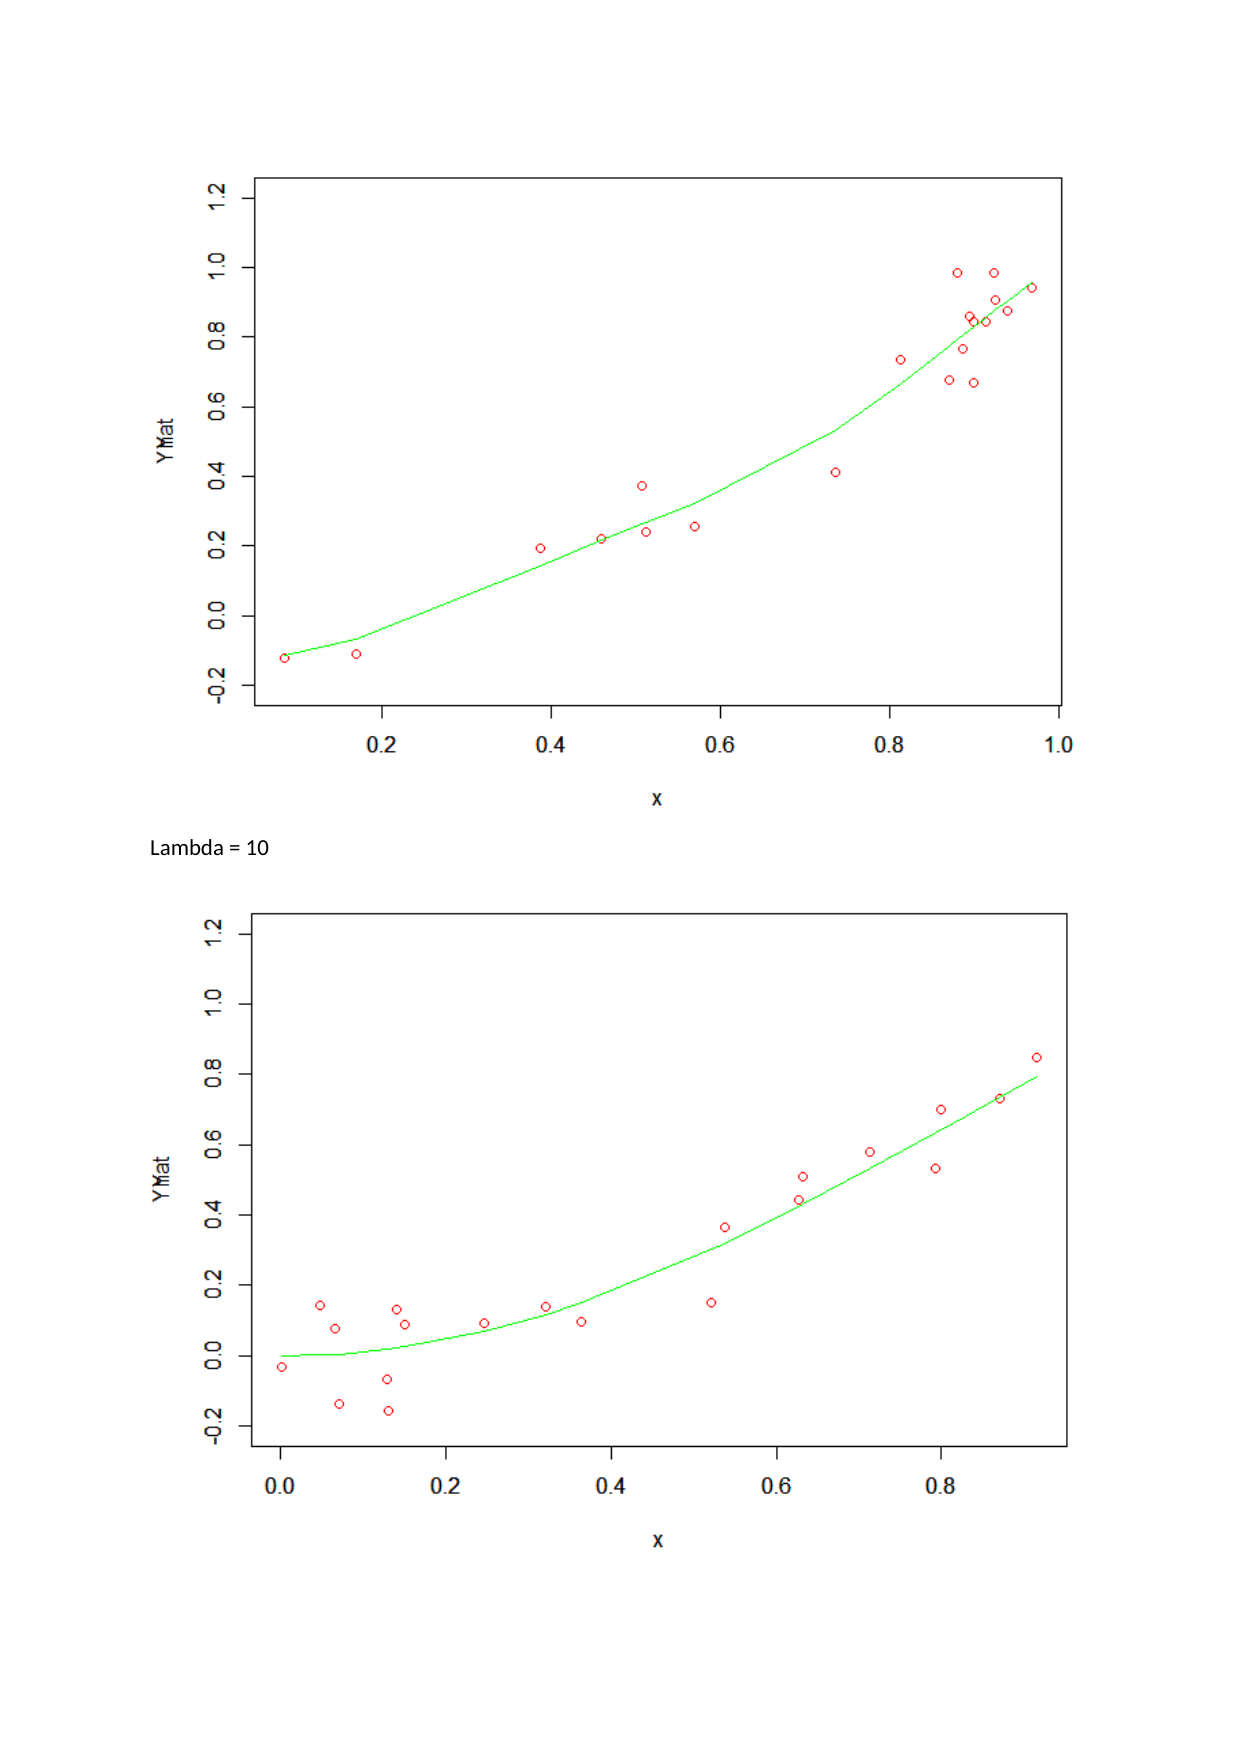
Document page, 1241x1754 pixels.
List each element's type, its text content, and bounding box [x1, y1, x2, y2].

picture [150, 150, 1091, 815]
text Lambda = 10 [150, 833, 1090, 861]
picture [150, 880, 1091, 1561]
